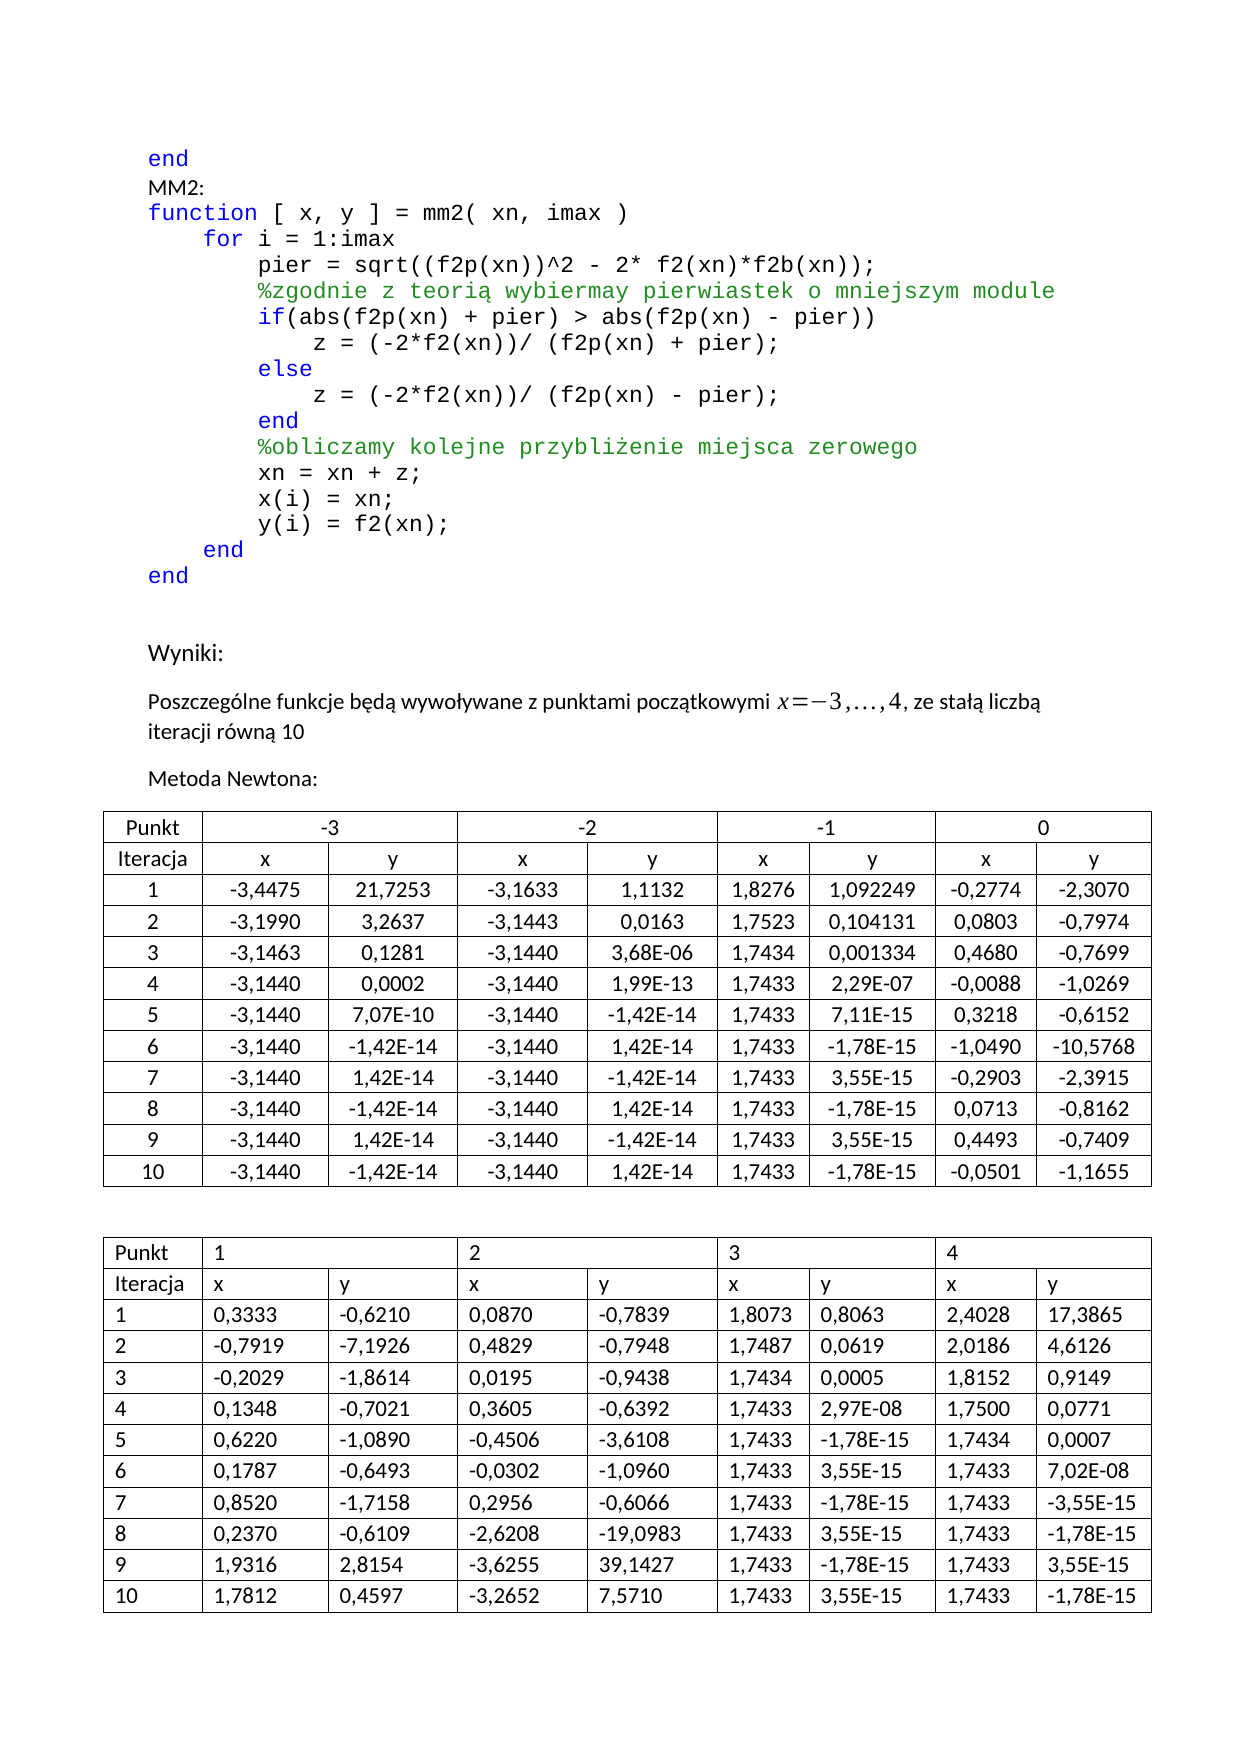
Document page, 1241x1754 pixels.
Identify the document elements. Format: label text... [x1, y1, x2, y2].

table_cell 1 [104, 875, 202, 905]
table_cell 0,4829 [458, 1331, 587, 1362]
table_header -3 [203, 812, 457, 842]
table_cell 1,42E-14 [588, 1093, 717, 1123]
table_cell 0,2956 [458, 1488, 587, 1518]
table_cell 1,8152 [936, 1363, 1036, 1393]
table_cell 1,42E-14 [588, 1031, 717, 1061]
table_cell 10 [104, 1156, 202, 1186]
table_cell 0,9149 [1037, 1363, 1151, 1393]
table_cell -0,7409 [1037, 1125, 1151, 1155]
table_cell 1,7434 [718, 1363, 809, 1393]
text for i = 1:imax [148, 227, 1093, 253]
table_cell 3,55E-15 [810, 1062, 935, 1092]
text x(i) = xn; [148, 487, 1093, 513]
table_cell 8 [104, 1093, 202, 1123]
table_cell -3,1440 [203, 1031, 328, 1061]
table_cell -0,6152 [1037, 1000, 1151, 1030]
table_cell 1,7433 [718, 1093, 809, 1123]
table_cell -1,78E-15 [810, 1550, 935, 1580]
table_cell 0,0803 [936, 906, 1036, 936]
table_cell -1,42E-14 [329, 1156, 457, 1186]
table_cell 1,7500 [936, 1394, 1036, 1424]
table_cell 0,0713 [936, 1093, 1036, 1123]
table_cell -0,7021 [329, 1394, 457, 1424]
table_cell 7,07E-10 [329, 1000, 457, 1030]
text z = (-2*f2(xn))/ (f2p(xn) + pier); [148, 331, 1093, 357]
table_cell 10 [104, 1581, 202, 1612]
table_cell 1,7433 [718, 1519, 809, 1549]
table_cell -1,0490 [936, 1031, 1036, 1061]
table_cell -1,78E-15 [1037, 1581, 1151, 1612]
table_cell -0,7948 [588, 1331, 717, 1362]
table_cell -1,42E-14 [588, 1000, 717, 1030]
table_cell 0,0007 [1037, 1425, 1151, 1455]
table_cell 1,7433 [718, 1156, 809, 1186]
table_cell 6 [104, 1031, 202, 1061]
text end [148, 409, 1093, 435]
table_cell -1,0960 [588, 1456, 717, 1487]
table_cell -1,78E-15 [810, 1093, 935, 1123]
text MM2: function [ x, y ] = mm2( xn, imax ) [148, 173, 1093, 227]
table_cell -3,55E-15 [1037, 1488, 1151, 1518]
table_cell 1,7434 [718, 937, 809, 967]
table_cell y [810, 1269, 935, 1299]
table_cell 3 [104, 937, 202, 967]
table_cell 3,55E-15 [810, 1519, 935, 1549]
table_cell 21,7253 [329, 875, 457, 905]
table_cell -3,4475 [203, 875, 328, 905]
text if(abs(f2p(xn) + pier) > abs(f2p(xn) - pier)) [148, 305, 1093, 331]
table_cell 1,7433 [718, 1125, 809, 1155]
table_cell -3,1440 [458, 937, 587, 967]
table_cell 1,8276 [718, 875, 809, 905]
table_cell 2 [104, 906, 202, 936]
table_header 4 [936, 1238, 1151, 1268]
table_cell -1,78E-15 [810, 1425, 935, 1455]
table_cell 1,7433 [718, 1550, 809, 1580]
table_cell 1 [104, 1300, 202, 1330]
table_cell -3,6108 [588, 1425, 717, 1455]
table_cell 0,1348 [203, 1394, 328, 1424]
table_cell 2,4028 [936, 1300, 1036, 1330]
table_cell 3,55E-15 [810, 1456, 935, 1487]
text xn = xn + z; [148, 461, 1093, 487]
table_cell 0,1787 [203, 1456, 328, 1487]
table_cell x [203, 1269, 328, 1299]
table_cell 9 [104, 1550, 202, 1580]
table_cell 7,11E-15 [810, 1000, 935, 1030]
text z = (-2*f2(xn))/ (f2p(xn) - pier); [148, 383, 1093, 409]
table_cell -3,6255 [458, 1550, 587, 1580]
table_cell 5 [104, 1000, 202, 1030]
table_cell 7,5710 [588, 1581, 717, 1612]
table_cell 1,7433 [718, 1456, 809, 1487]
table_cell -1,42E-14 [329, 1031, 457, 1061]
table_cell -1,0890 [329, 1425, 457, 1455]
table_cell 0,0619 [810, 1331, 935, 1362]
table_cell 17,3865 [1037, 1300, 1151, 1330]
table_cell 0,3333 [203, 1300, 328, 1330]
table_cell -3,2652 [458, 1581, 587, 1612]
table_cell -0,0302 [458, 1456, 587, 1487]
table_header 1 [203, 1238, 457, 1268]
table_header Punkt [104, 1238, 202, 1268]
table_cell 0,0002 [329, 968, 457, 998]
text %obliczamy kolejne przybliżenie miejsca zerowego [148, 435, 1093, 461]
table_cell -0,4506 [458, 1425, 587, 1455]
table_cell 0,4597 [329, 1581, 457, 1612]
table_cell 1,42E-14 [329, 1062, 457, 1092]
table_cell y [810, 843, 935, 873]
table_cell 4 [104, 968, 202, 998]
table_cell 0,2370 [203, 1519, 328, 1549]
table_cell x [936, 1269, 1036, 1299]
text pier = sqrt((f2p(xn))^2 - 2* f2(xn)*f2b(xn)); [148, 253, 1093, 279]
table_cell 1,7433 [718, 1000, 809, 1030]
table_cell 0,3218 [936, 1000, 1036, 1030]
table_cell -3,1440 [458, 968, 587, 998]
table_cell 3,55E-15 [810, 1125, 935, 1155]
table_cell 1,7433 [936, 1581, 1036, 1612]
table_header Punkt [104, 812, 202, 842]
table_cell -3,1440 [458, 1125, 587, 1155]
table_cell Iteracja [104, 843, 202, 873]
table_cell 1,7433 [718, 1394, 809, 1424]
table_cell -1,42E-14 [329, 1093, 457, 1123]
table_cell -1,8614 [329, 1363, 457, 1393]
text end [148, 565, 1093, 591]
table_cell 2,29E-07 [810, 968, 935, 998]
table_cell 5 [104, 1425, 202, 1455]
table_cell 4 [104, 1394, 202, 1424]
text end [148, 148, 1093, 173]
table_cell 1,99E-13 [588, 968, 717, 998]
table_cell y [588, 1269, 717, 1299]
text Metoda Newtona: [148, 764, 1093, 792]
table_cell 1,42E-14 [588, 1156, 717, 1186]
table_cell 0,4493 [936, 1125, 1036, 1155]
table_cell 1,7523 [718, 906, 809, 936]
table_cell -2,3915 [1037, 1062, 1151, 1092]
table_cell -0,6210 [329, 1300, 457, 1330]
table_cell 3,68E-06 [588, 937, 717, 967]
table_cell -0,0501 [936, 1156, 1036, 1186]
table_cell -3,1443 [458, 906, 587, 936]
table_cell 1,7434 [936, 1425, 1036, 1455]
table_cell -1,0269 [1037, 968, 1151, 998]
table_cell 0,8520 [203, 1488, 328, 1518]
table_cell x [936, 843, 1036, 873]
table_cell 1,1132 [588, 875, 717, 905]
table_cell -3,1440 [458, 1000, 587, 1030]
table_cell -3,1440 [203, 1062, 328, 1092]
text y(i) = f2(xn); [148, 513, 1093, 539]
table_cell -1,78E-15 [810, 1031, 935, 1061]
table_cell 7 [104, 1062, 202, 1092]
table_cell -0,2774 [936, 875, 1036, 905]
table_cell 1,7812 [203, 1581, 328, 1612]
table_cell 0,001334 [810, 937, 935, 967]
table_cell -1,42E-14 [588, 1062, 717, 1092]
table_cell 1,7433 [936, 1550, 1036, 1580]
table_cell -0,6392 [588, 1394, 717, 1424]
table_cell y [1037, 1269, 1151, 1299]
table_cell -0,7919 [203, 1331, 328, 1362]
text Poszczególne funkcje będą wywoływane z punktami początkowymi , ze stałą liczbą iteracji równą 10 [148, 687, 1093, 745]
table_cell 2,8154 [329, 1550, 457, 1580]
table_cell 8 [104, 1519, 202, 1549]
table_cell 1,7433 [718, 1488, 809, 1518]
table_cell 1,092249 [810, 875, 935, 905]
table_cell 0,0163 [588, 906, 717, 936]
table_cell 0,0195 [458, 1363, 587, 1393]
text end [148, 539, 1093, 565]
table_cell 6 [104, 1456, 202, 1487]
table_cell 3 [104, 1363, 202, 1393]
table_cell -0,8162 [1037, 1093, 1151, 1123]
table_cell 1,7487 [718, 1331, 809, 1362]
table_cell -0,9438 [588, 1363, 717, 1393]
table_cell y [1037, 843, 1151, 873]
table_cell -0,6109 [329, 1519, 457, 1549]
table_cell -0,2903 [936, 1062, 1036, 1092]
table_cell 1,8073 [718, 1300, 809, 1330]
table_cell -0,7839 [588, 1300, 717, 1330]
table_cell 0,8063 [810, 1300, 935, 1330]
table_cell y [329, 843, 457, 873]
table_cell -3,1440 [458, 1031, 587, 1061]
table_cell -0,6066 [588, 1488, 717, 1518]
table_cell -1,7158 [329, 1488, 457, 1518]
table_cell -3,1440 [203, 1125, 328, 1155]
table_cell 1,7433 [936, 1488, 1036, 1518]
table_cell -0,7974 [1037, 906, 1151, 936]
table_cell 1,7433 [718, 1581, 809, 1612]
table_cell 39,1427 [588, 1550, 717, 1580]
table_cell -0,0088 [936, 968, 1036, 998]
table_cell 0,6220 [203, 1425, 328, 1455]
table_cell 2 [104, 1331, 202, 1362]
table_cell -3,1990 [203, 906, 328, 936]
table_cell -2,3070 [1037, 875, 1151, 905]
table_cell -0,2029 [203, 1363, 328, 1393]
table_cell 1,7433 [718, 968, 809, 998]
table_cell 2,0186 [936, 1331, 1036, 1362]
table_cell 3,55E-15 [1037, 1550, 1151, 1580]
table_cell -19,0983 [588, 1519, 717, 1549]
table_cell 9 [104, 1125, 202, 1155]
table_header 3 [718, 1238, 935, 1268]
table_cell -1,78E-15 [1037, 1519, 1151, 1549]
table_cell -1,42E-14 [588, 1125, 717, 1155]
table_cell 0,4680 [936, 937, 1036, 967]
table_cell 0,1281 [329, 937, 457, 967]
table_cell 4,6126 [1037, 1331, 1151, 1362]
table_cell -0,7699 [1037, 937, 1151, 967]
table_cell -3,1440 [458, 1156, 587, 1186]
table_cell -3,1440 [203, 1000, 328, 1030]
table_cell -7,1926 [329, 1331, 457, 1362]
table_cell y [588, 843, 717, 873]
table_cell y [329, 1269, 457, 1299]
table_cell -3,1440 [203, 968, 328, 998]
table_cell 0,0771 [1037, 1394, 1151, 1424]
table_cell -3,1440 [203, 1093, 328, 1123]
table_cell 0,0005 [810, 1363, 935, 1393]
table_cell -3,1440 [203, 1156, 328, 1186]
table_cell Iteracja [104, 1269, 202, 1299]
table_cell -2,6208 [458, 1519, 587, 1549]
table_cell 0,104131 [810, 906, 935, 936]
table_cell 1,7433 [718, 1031, 809, 1061]
table_header -2 [458, 812, 717, 842]
table_cell 3,2637 [329, 906, 457, 936]
table_header 0 [936, 812, 1151, 842]
table_cell x [458, 1269, 587, 1299]
table_cell -3,1463 [203, 937, 328, 967]
table_header -1 [718, 812, 935, 842]
table_cell 1,9316 [203, 1550, 328, 1580]
table_cell -1,78E-15 [810, 1156, 935, 1186]
table_cell 1,7433 [936, 1519, 1036, 1549]
table_cell x [203, 843, 328, 873]
table_cell 7,02E-08 [1037, 1456, 1151, 1487]
table_cell 0,0870 [458, 1300, 587, 1330]
table_cell 1,42E-14 [329, 1125, 457, 1155]
text else [148, 357, 1093, 383]
table_cell 7 [104, 1488, 202, 1518]
table_cell 1,7433 [936, 1456, 1036, 1487]
table_cell -3,1440 [458, 1062, 587, 1092]
table_cell -1,78E-15 [810, 1488, 935, 1518]
table_cell -3,1633 [458, 875, 587, 905]
table_cell x [718, 1269, 809, 1299]
table_cell -10,5768 [1037, 1031, 1151, 1061]
table_cell -3,1440 [458, 1093, 587, 1123]
table_cell -0,6493 [329, 1456, 457, 1487]
table_cell 2,97E-08 [810, 1394, 935, 1424]
text Wyniki: [148, 637, 1093, 668]
table_cell 1,7433 [718, 1425, 809, 1455]
table_cell x [458, 843, 587, 873]
text %zgodnie z teorią wybiermay pierwiastek o mniejszym module [148, 279, 1093, 305]
table_cell 3,55E-15 [810, 1581, 935, 1612]
table_cell 0,3605 [458, 1394, 587, 1424]
table_cell x [718, 843, 809, 873]
table_cell -1,1655 [1037, 1156, 1151, 1186]
table_header 2 [458, 1238, 717, 1268]
table_cell 1,7433 [718, 1062, 809, 1092]
